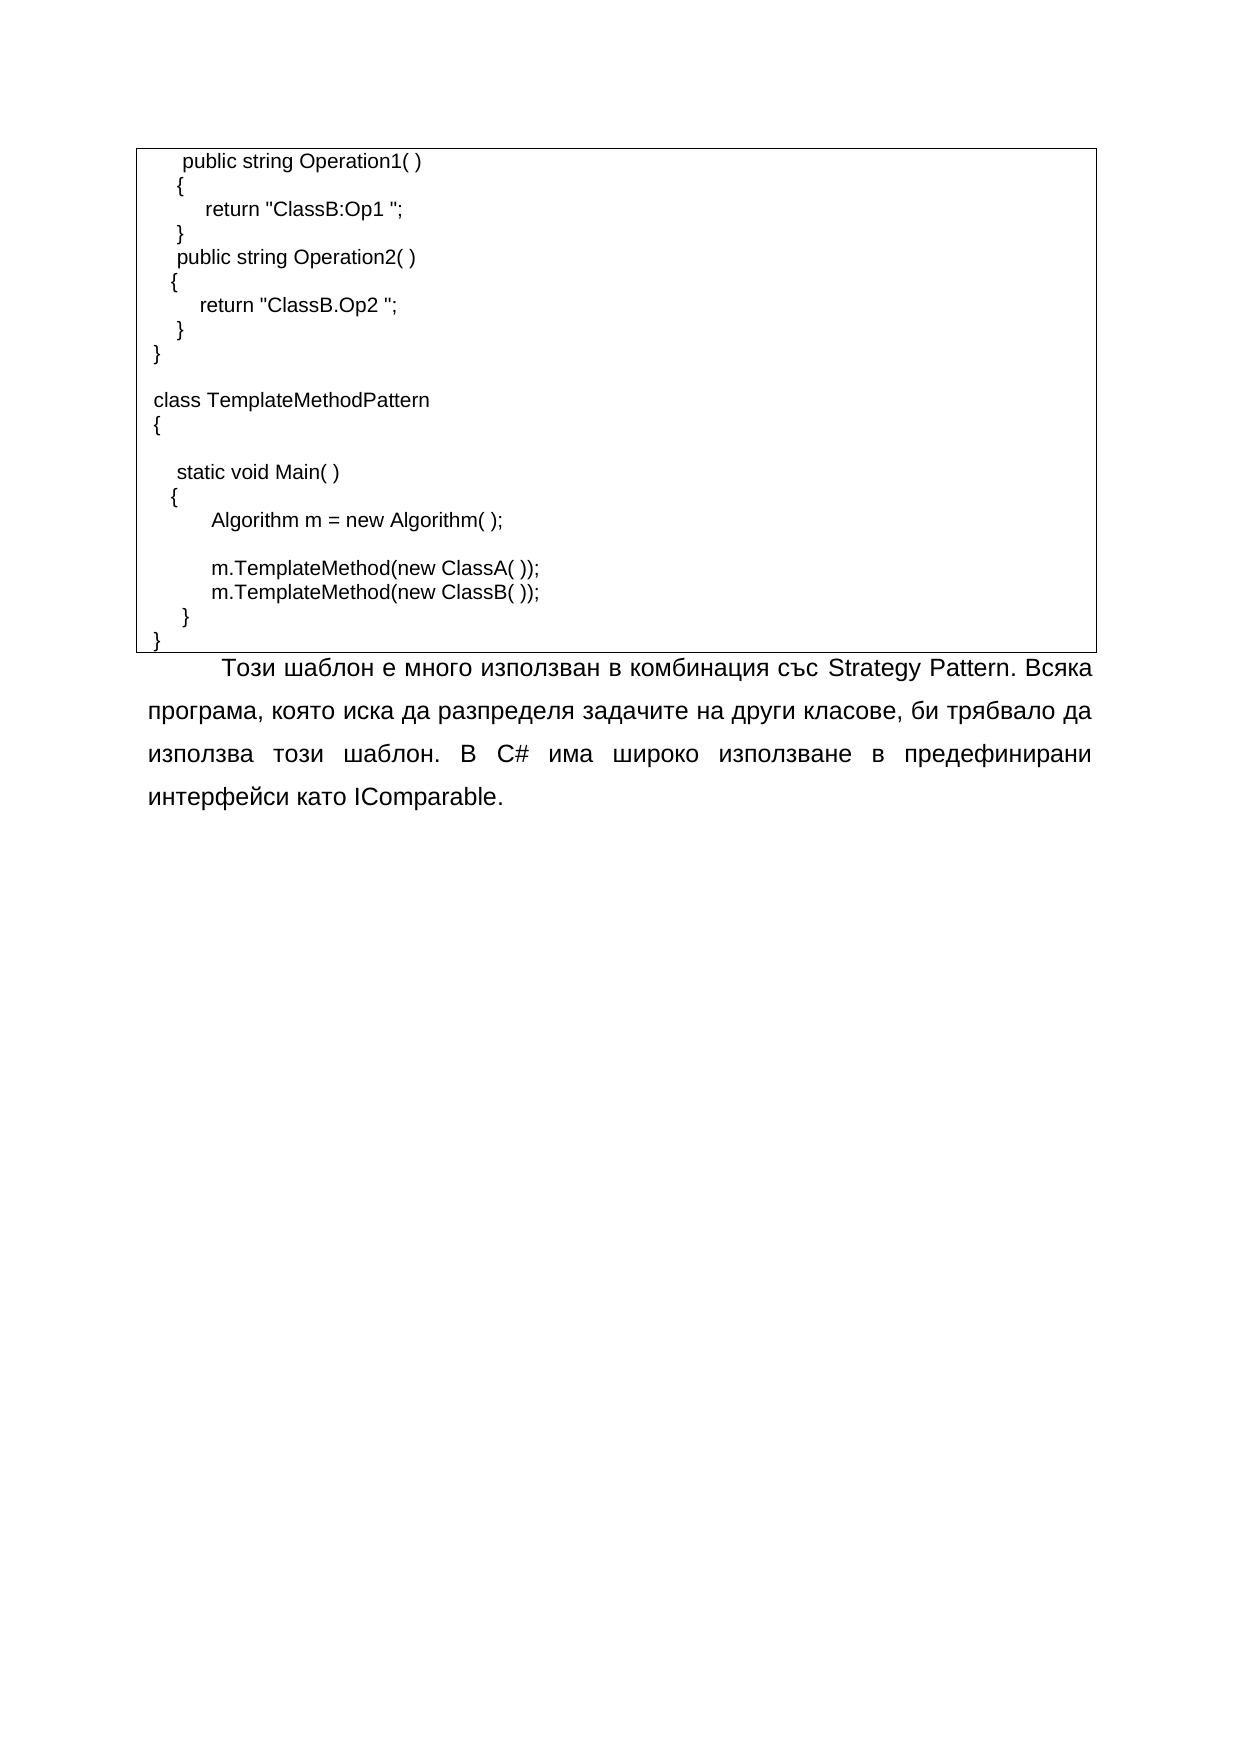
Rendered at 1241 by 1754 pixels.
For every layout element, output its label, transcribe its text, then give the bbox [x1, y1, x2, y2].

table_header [137, 149, 1096, 652]
list Този шаблон е много използван в комбинация със Strategy Pattern. Всяка програма, която иска да разпределя задачите на други класове, би трябвало да използва този шаблон. В C# има широко използване в предефинирани интерфейси като IComparable. [148, 653, 1093, 811]
